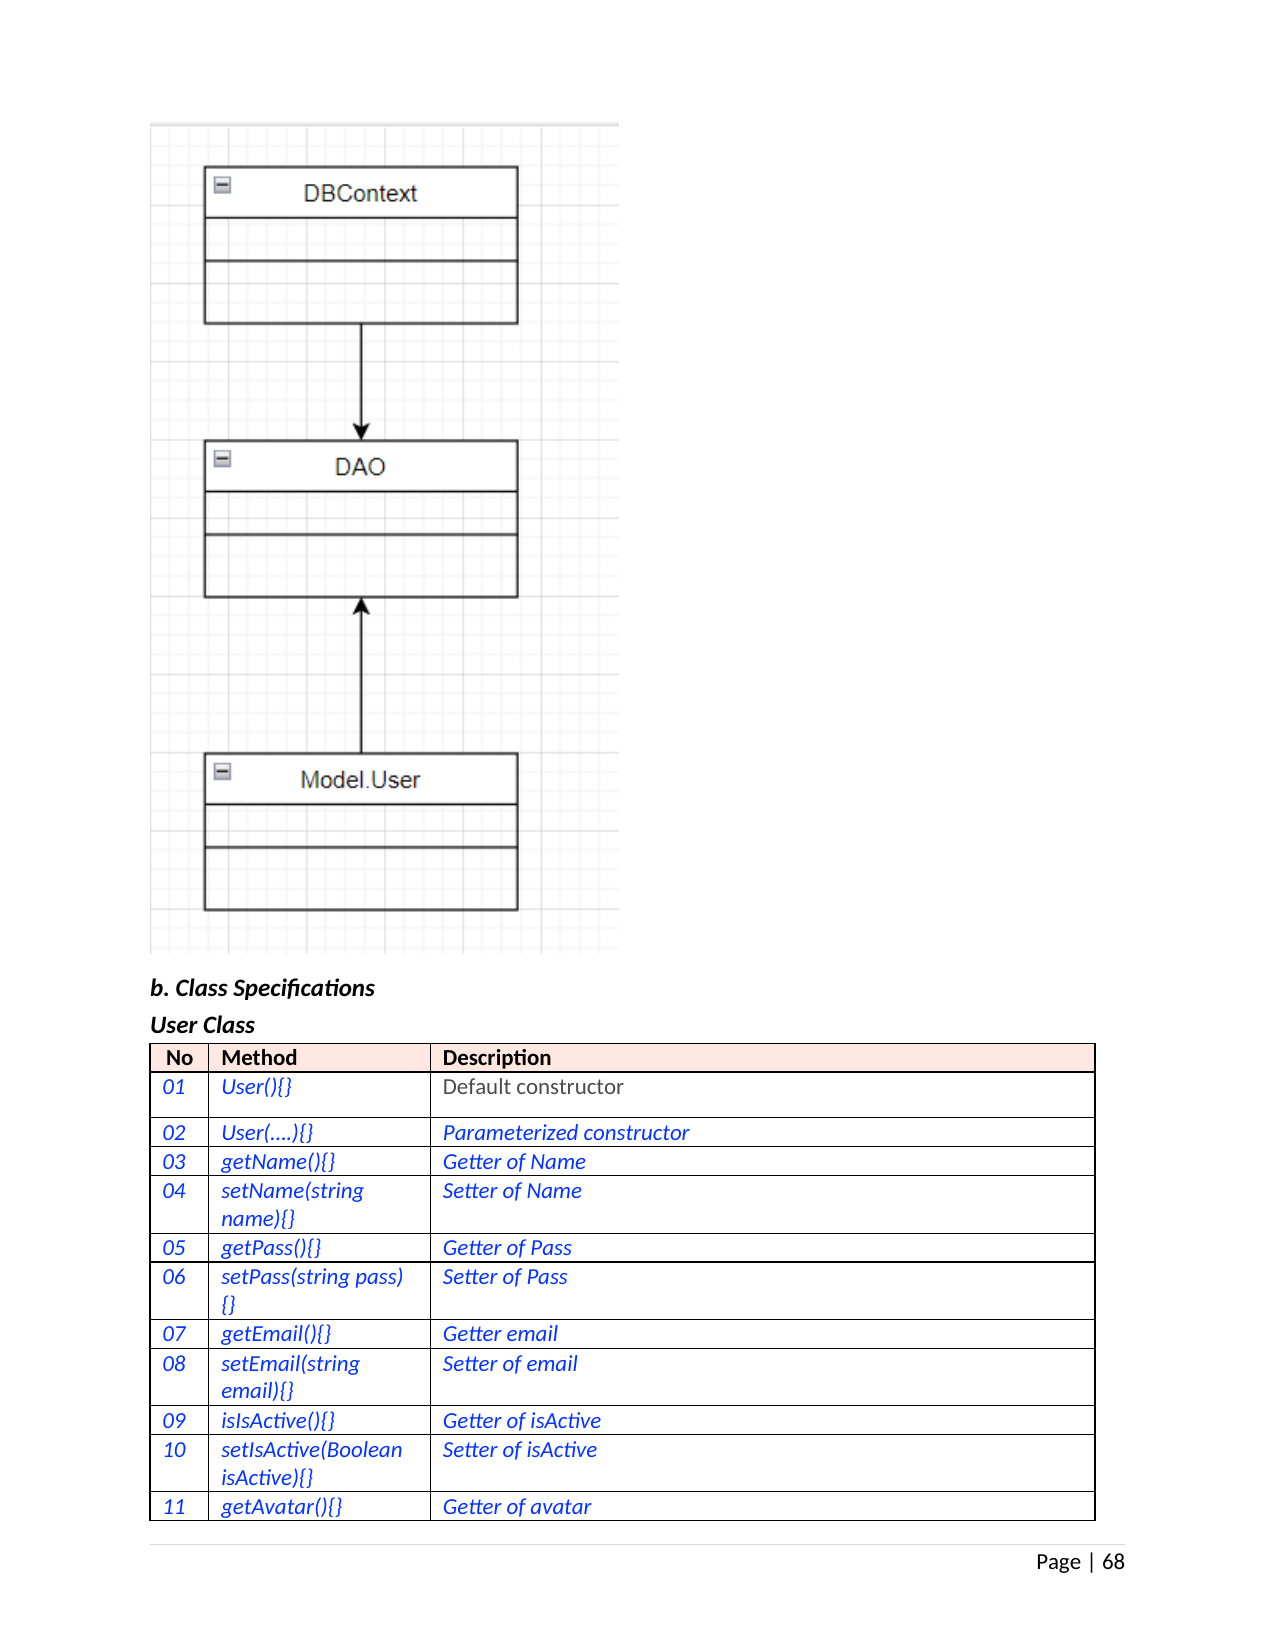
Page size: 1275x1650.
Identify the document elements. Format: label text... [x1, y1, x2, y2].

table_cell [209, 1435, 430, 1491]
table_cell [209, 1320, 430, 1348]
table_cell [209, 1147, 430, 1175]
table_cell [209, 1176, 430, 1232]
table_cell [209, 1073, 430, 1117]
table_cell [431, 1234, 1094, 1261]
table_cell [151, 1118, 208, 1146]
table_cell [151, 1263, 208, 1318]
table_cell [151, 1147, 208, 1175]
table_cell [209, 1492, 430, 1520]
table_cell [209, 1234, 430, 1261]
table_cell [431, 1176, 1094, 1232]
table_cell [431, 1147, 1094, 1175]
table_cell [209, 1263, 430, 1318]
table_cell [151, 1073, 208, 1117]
picture [150, 122, 619, 954]
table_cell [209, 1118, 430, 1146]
subtitle b. Class Specifications [150, 972, 1125, 1003]
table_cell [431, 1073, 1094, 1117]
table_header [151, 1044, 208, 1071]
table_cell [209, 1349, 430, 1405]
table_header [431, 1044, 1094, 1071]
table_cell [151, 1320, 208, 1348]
subtitle User Class [150, 1009, 1125, 1040]
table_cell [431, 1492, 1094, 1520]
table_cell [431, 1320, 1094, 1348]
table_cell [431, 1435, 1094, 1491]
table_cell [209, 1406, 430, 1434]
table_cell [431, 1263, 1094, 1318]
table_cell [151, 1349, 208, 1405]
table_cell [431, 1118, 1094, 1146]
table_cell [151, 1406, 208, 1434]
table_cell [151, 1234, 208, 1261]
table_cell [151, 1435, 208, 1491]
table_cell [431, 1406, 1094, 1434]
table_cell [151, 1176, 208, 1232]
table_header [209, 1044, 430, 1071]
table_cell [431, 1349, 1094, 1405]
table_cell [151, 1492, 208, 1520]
